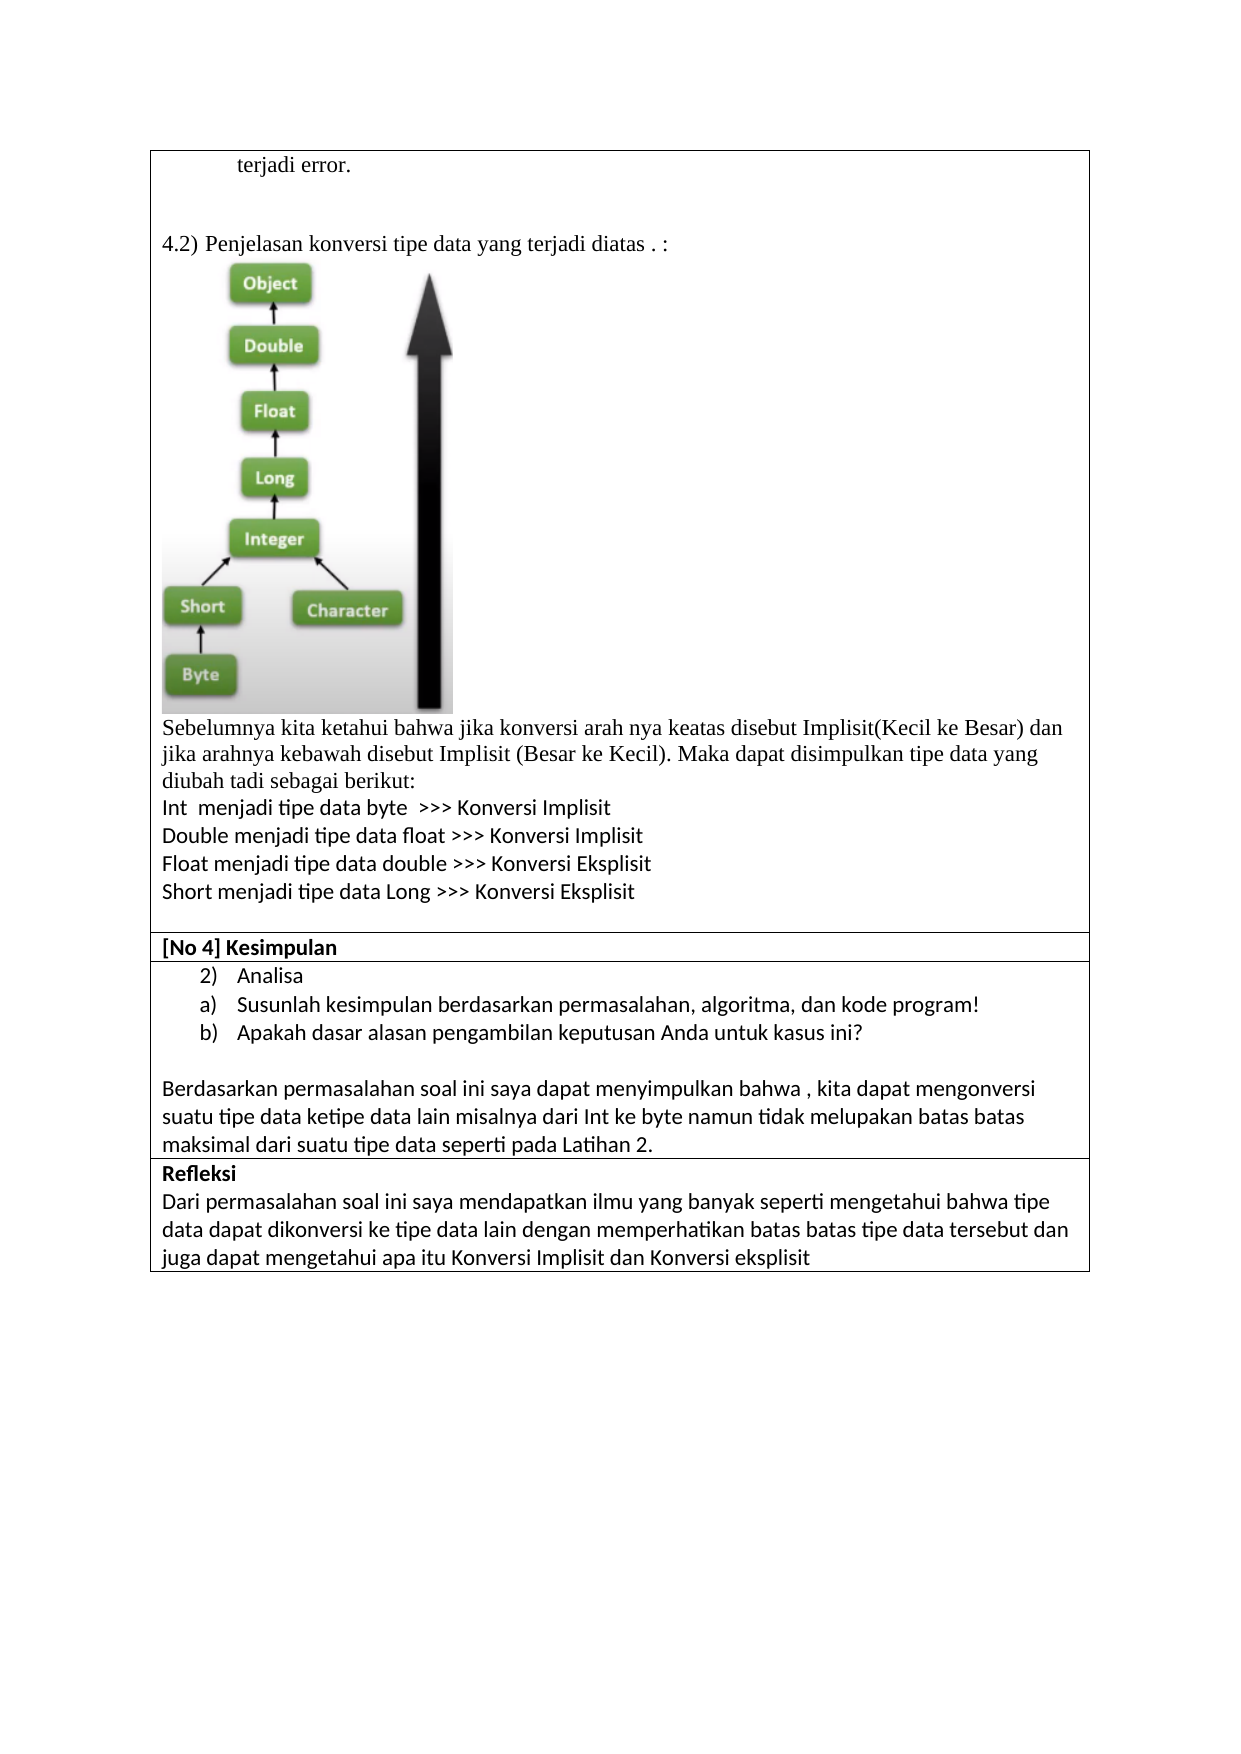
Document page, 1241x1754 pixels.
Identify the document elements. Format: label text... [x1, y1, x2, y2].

table_cell Refleksi Dari permasalahan soal ini saya mendapatkan ilmu yang banyak seperti mengetahui bahwa tipe data dapat dikonversi ke tipe data lain dengan memperhatikan batas batas tipe data tersebut dan juga dapat mengetahui apa itu Konversi Implisit dan Konversi eksplisit [151, 1159, 1089, 1271]
table_cell Analisa Susunlah kesimpulan berdasarkan permasalahan, algoritma, dan kode program! Apakah dasar alasan pengambilan keputusan Anda untuk kasus ini? Berdasarkan permasalahan soal ini saya dapat menyimpulkan bahwa , kita dapat mengonversi suatu tipe data ketipe data lain misalnya dari Int ke byte namun tidak melupakan batas batas maksimal dari suatu tipe data seperti pada Latihan 2. [151, 962, 1089, 1158]
table_cell [No 4] Kesimpulan [151, 933, 1089, 961]
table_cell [151, 151, 1089, 932]
